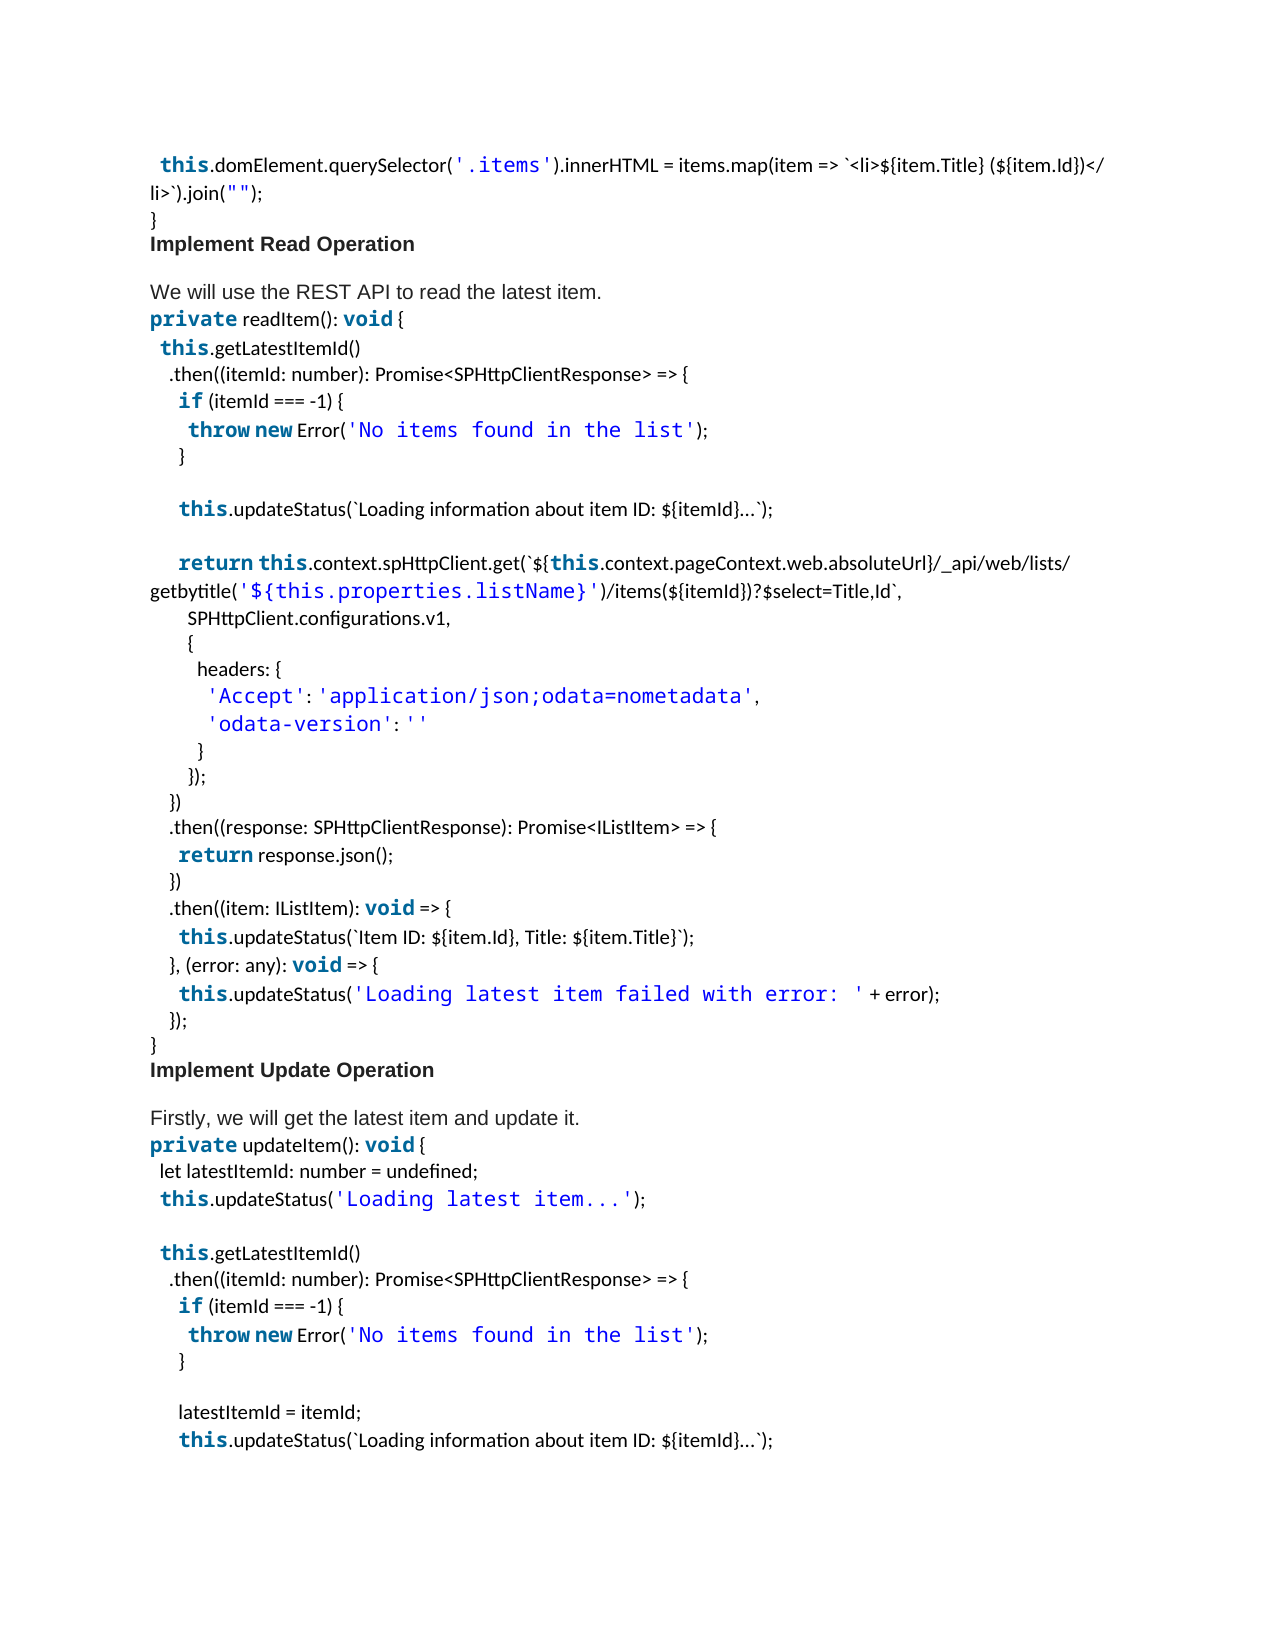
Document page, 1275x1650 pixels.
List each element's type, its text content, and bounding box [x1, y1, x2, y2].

text latestItemId = itemId; [150, 1399, 1125, 1425]
text let latestItemId: number = undefined; [150, 1158, 1125, 1184]
text } [150, 738, 1125, 763]
text }); [150, 763, 1125, 789]
text this.updateStatus('Loading latest item...'); [150, 1184, 1125, 1212]
text } [150, 1348, 1125, 1374]
text private updateItem(): void { [150, 1130, 1125, 1158]
text this.updateStatus(`Item ID: ${item.Id}, Title: ${item.Title}`); [150, 922, 1125, 950]
text return this.context.spHttpClient.get(`${this.context.pageContext.web.absoluteUrl}/_api/web/lists/getbytitle('${this.properties.listName}')/items(${itemId})?$select=Title,Id`, [150, 548, 1125, 605]
text .then((itemId: number): Promise<SPHttpClientResponse> => { [150, 1266, 1125, 1292]
text throw new Error('No items found in the list'); [150, 415, 1125, 443]
text }) [150, 868, 1125, 893]
text 'odata-version': '' [150, 709, 1125, 738]
text .then((item: IListItem): void => { [150, 893, 1125, 922]
text headers: { [150, 656, 1125, 681]
text }) [150, 789, 1125, 814]
text SPHttpClient.configurations.v1, [150, 605, 1125, 630]
text if (itemId === -1) { [150, 386, 1125, 415]
text } [150, 1033, 1125, 1058]
text .then((itemId: number): Promise<SPHttpClientResponse> => { [150, 361, 1125, 386]
text Implement Update Operation Firstly, we will get the latest item and update it. [150, 1058, 1125, 1130]
text this.getLatestItemId() [150, 1238, 1125, 1266]
text this.updateStatus('Loading latest item failed with error: ' + error); [150, 979, 1125, 1007]
text this.domElement.querySelector('.items').innerHTML = items.map(item => `<li>${item.Title} (${item.Id})</li>`).join(""); [150, 150, 1125, 207]
text this.getLatestItemId() [150, 333, 1125, 361]
text if (itemId === -1) { [150, 1292, 1125, 1320]
text } [150, 207, 1125, 232]
text .then((response: SPHttpClientResponse): Promise<IListItem> => { [150, 814, 1125, 840]
text throw new Error('No items found in the list'); [150, 1320, 1125, 1348]
text } [150, 443, 1125, 469]
text private readItem(): void { [150, 304, 1125, 333]
text }, (error: any): void => { [150, 950, 1125, 979]
text }); [150, 1007, 1125, 1033]
text 'Accept': 'application/json;odata=nometadata', [150, 681, 1125, 709]
text return response.json(); [150, 840, 1125, 868]
text this.updateStatus(`Loading information about item ID: ${itemId}...`); [150, 494, 1125, 523]
text this.updateStatus(`Loading information about item ID: ${itemId}...`); [150, 1425, 1125, 1453]
text Implement Read Operation We will use the REST API to read the latest item. [150, 232, 1125, 304]
text { [150, 630, 1125, 656]
